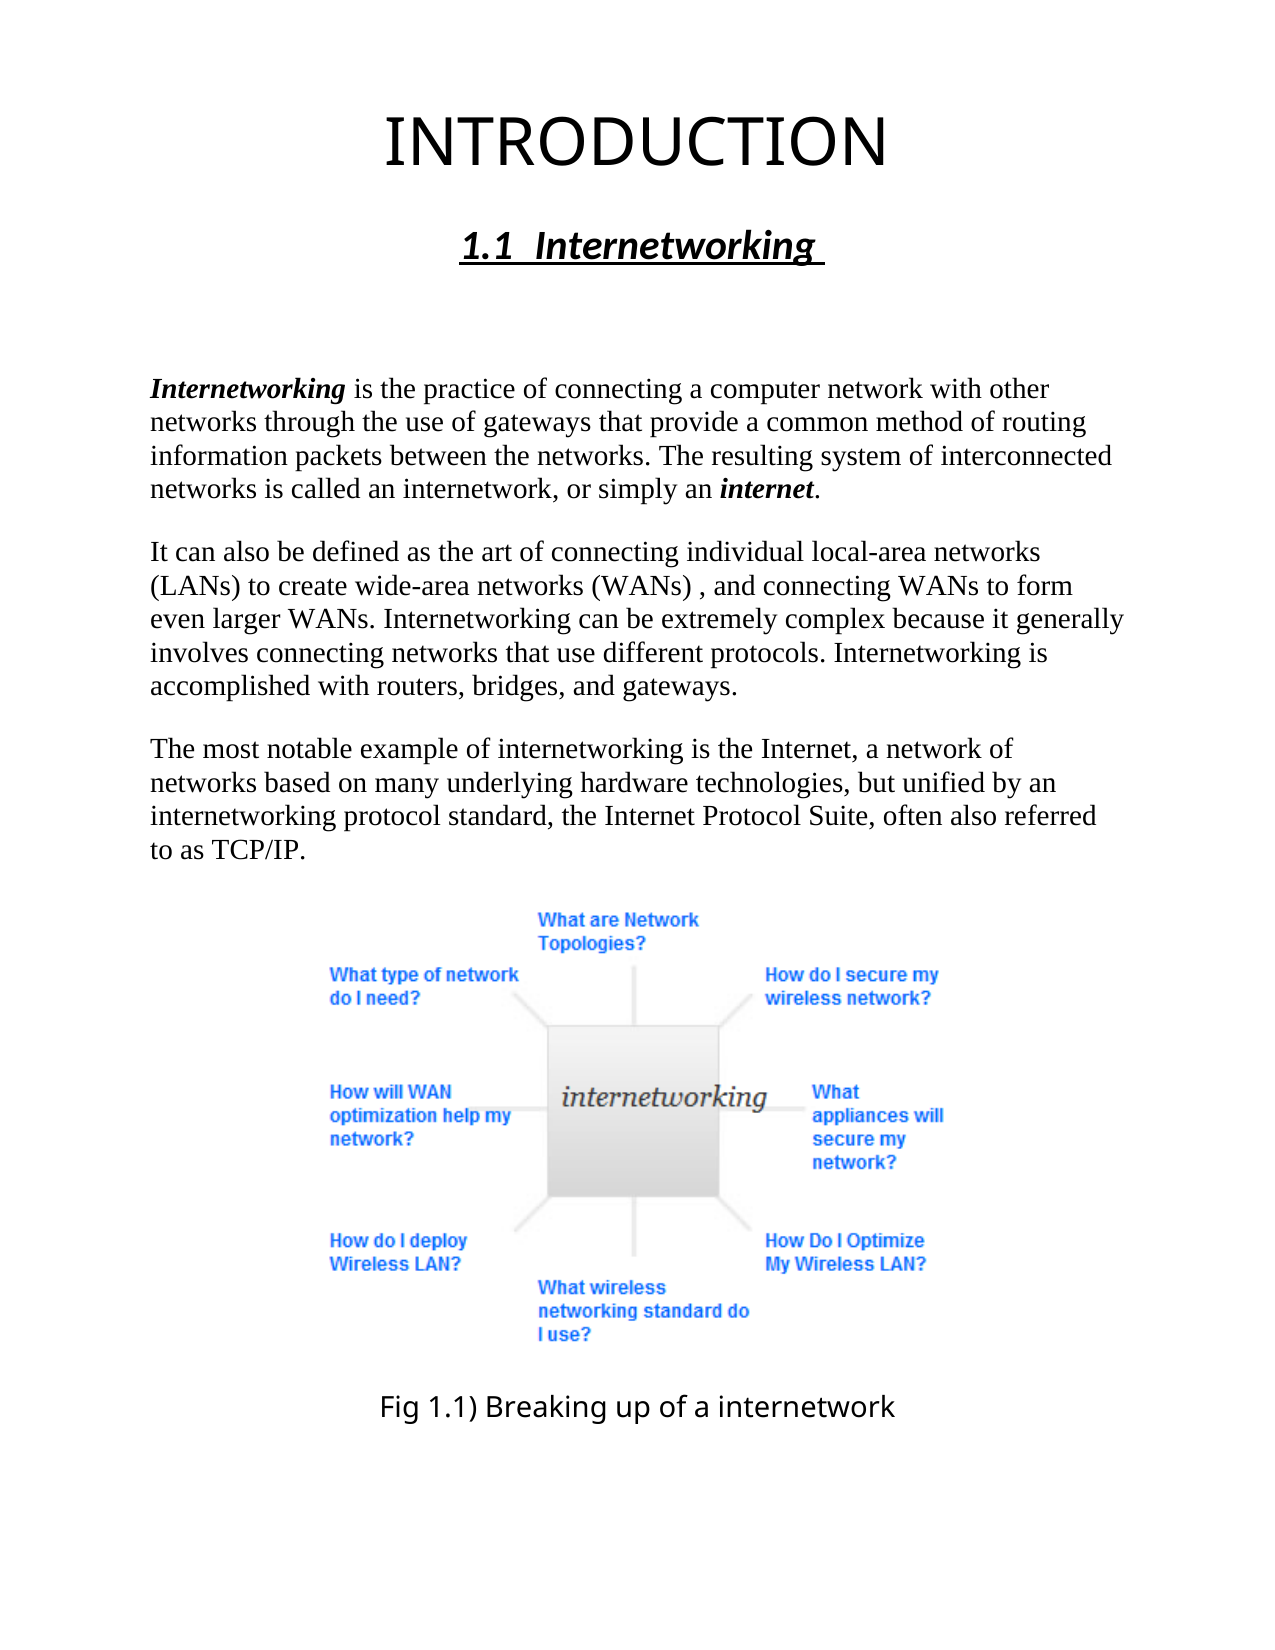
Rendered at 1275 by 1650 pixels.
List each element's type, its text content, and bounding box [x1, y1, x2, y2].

text It can also be defined as the art of connecting individual local-area networks (LANs) to create wide-area networks (WANs) , and connecting WANs to form even larger WANs. Internetworking can be extremely complex because it generally involves connecting networks that use different protocols. Internetworking is accomplished with routers, bridges, and gateways. [150, 534, 1125, 702]
picture [325, 894, 950, 1357]
list Internetworking [150, 219, 1125, 270]
text The most notable example of internetworking is the Internet, a network of networks based on many underlying hardware technologies, but unified by an internetworking protocol standard, the Internet Protocol Suite, often also referred to as TCP/IP. [150, 731, 1125, 865]
text INTRODUCTION [150, 94, 1125, 184]
text Fig 1.1) Breaking up of a internetwork [150, 1386, 1125, 1426]
text Internetworking is the practice of connecting a computer network with other networks through the use of gateways that provide a common method of routing information packets between the networks. The resulting system of interconnected networks is called an internetwork, or simply an internet. [150, 371, 1125, 505]
